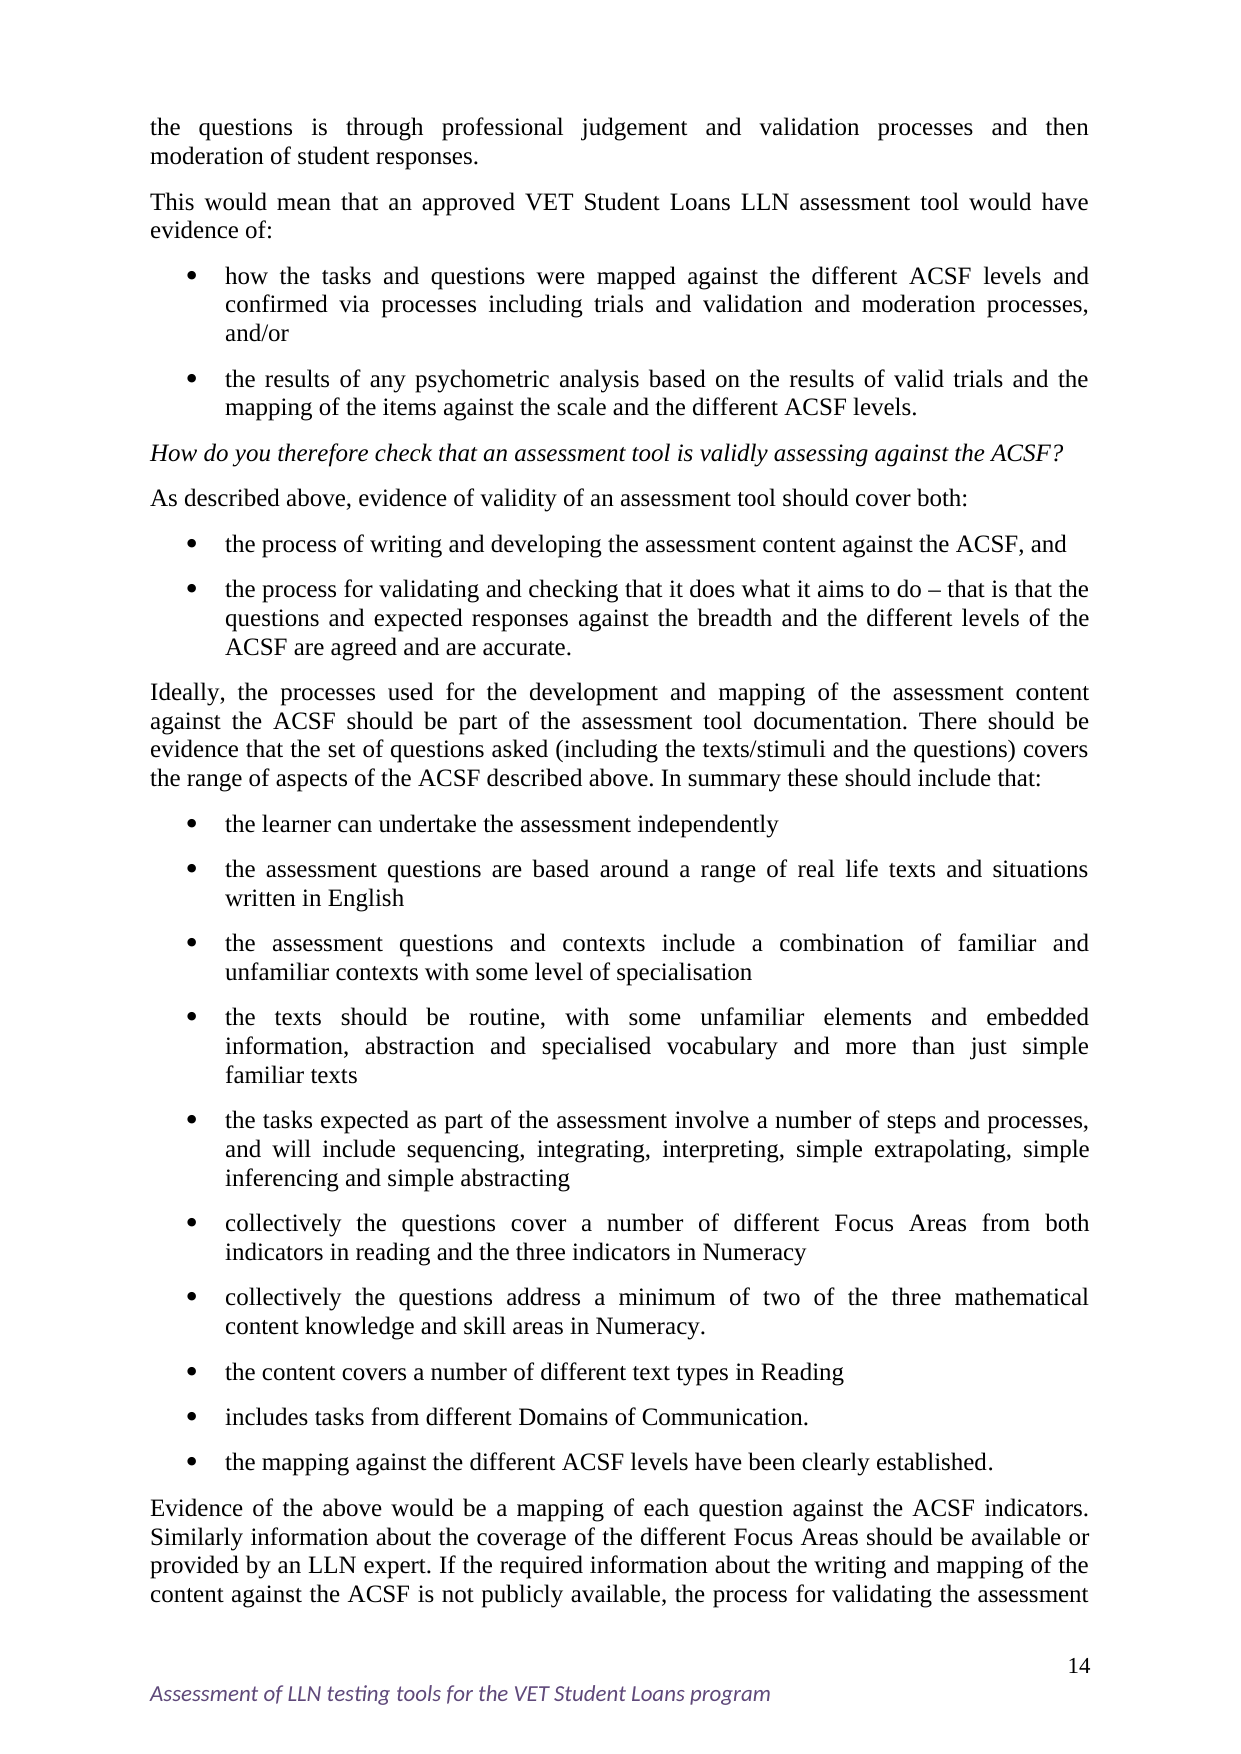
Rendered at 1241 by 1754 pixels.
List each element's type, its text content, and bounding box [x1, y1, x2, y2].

list the mapping against the different ACSF levels have been clearly established. [187, 1447, 1090, 1476]
text Ideally, the processes used for the development and mapping of the assessment content against the ACSF should be part of the assessment tool documentation. There should be evidence that the set of questions asked (including the texts/stimuli and the questions) covers the range of aspects of the ACSF described above. In summary these should include that: [150, 677, 1090, 792]
list the tasks expected as part of the assessment involve a number of steps and processes, and will include sequencing, integrating, interpreting, simple extrapolating, simple inferencing and simple abstracting [187, 1105, 1090, 1192]
list the texts should be routine, with some unfamiliar elements and embedded information, abstraction and specialised vocabulary and more than just simple familiar texts [187, 1002, 1090, 1089]
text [150, 112, 1090, 170]
list the learner can undertake the assessment independently [187, 809, 1090, 837]
list the results of any psychometric analysis based on the results of valid trials and the mapping of the items against the scale and the different ACSF levels. [187, 364, 1090, 421]
list collectively the questions cover a number of different Focus Areas from both indicators in reading and the three indicators in Numeracy [187, 1208, 1090, 1266]
list includes tasks from different Domains of Communication. [187, 1402, 1090, 1431]
text This would mean that an approved VET Student Loans LLN assessment tool would have evidence of: [150, 187, 1090, 244]
list collectively the questions address a minimum of two of the three mathematical content knowledge and skill areas in Numeracy. [187, 1282, 1090, 1340]
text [150, 1493, 1090, 1608]
text As described above, evidence of validity of an assessment tool should cover both: [150, 483, 1090, 512]
list the assessment questions and contexts include a combination of familiar and unfamiliar contexts with some level of specialisation [187, 928, 1090, 986]
list the assessment questions are based around a range of real life texts and situations written in English [187, 854, 1090, 912]
list how the tasks and questions were mapped against the different ACSF levels and confirmed via processes including trials and validation and moderation processes, and/or [187, 261, 1090, 347]
list the process of writing and developing the assessment content against the ACSF, and [187, 529, 1090, 557]
text How do you therefore check that an assessment tool is validly assessing against the ACSF? [150, 438, 1090, 467]
list the process for validating and checking that it does what it aims to do – that is that the questions and expected responses against the breadth and the different levels of the ACSF are agreed and are accurate. [187, 574, 1090, 660]
list the content covers a number of different text types in Reading [187, 1357, 1090, 1385]
